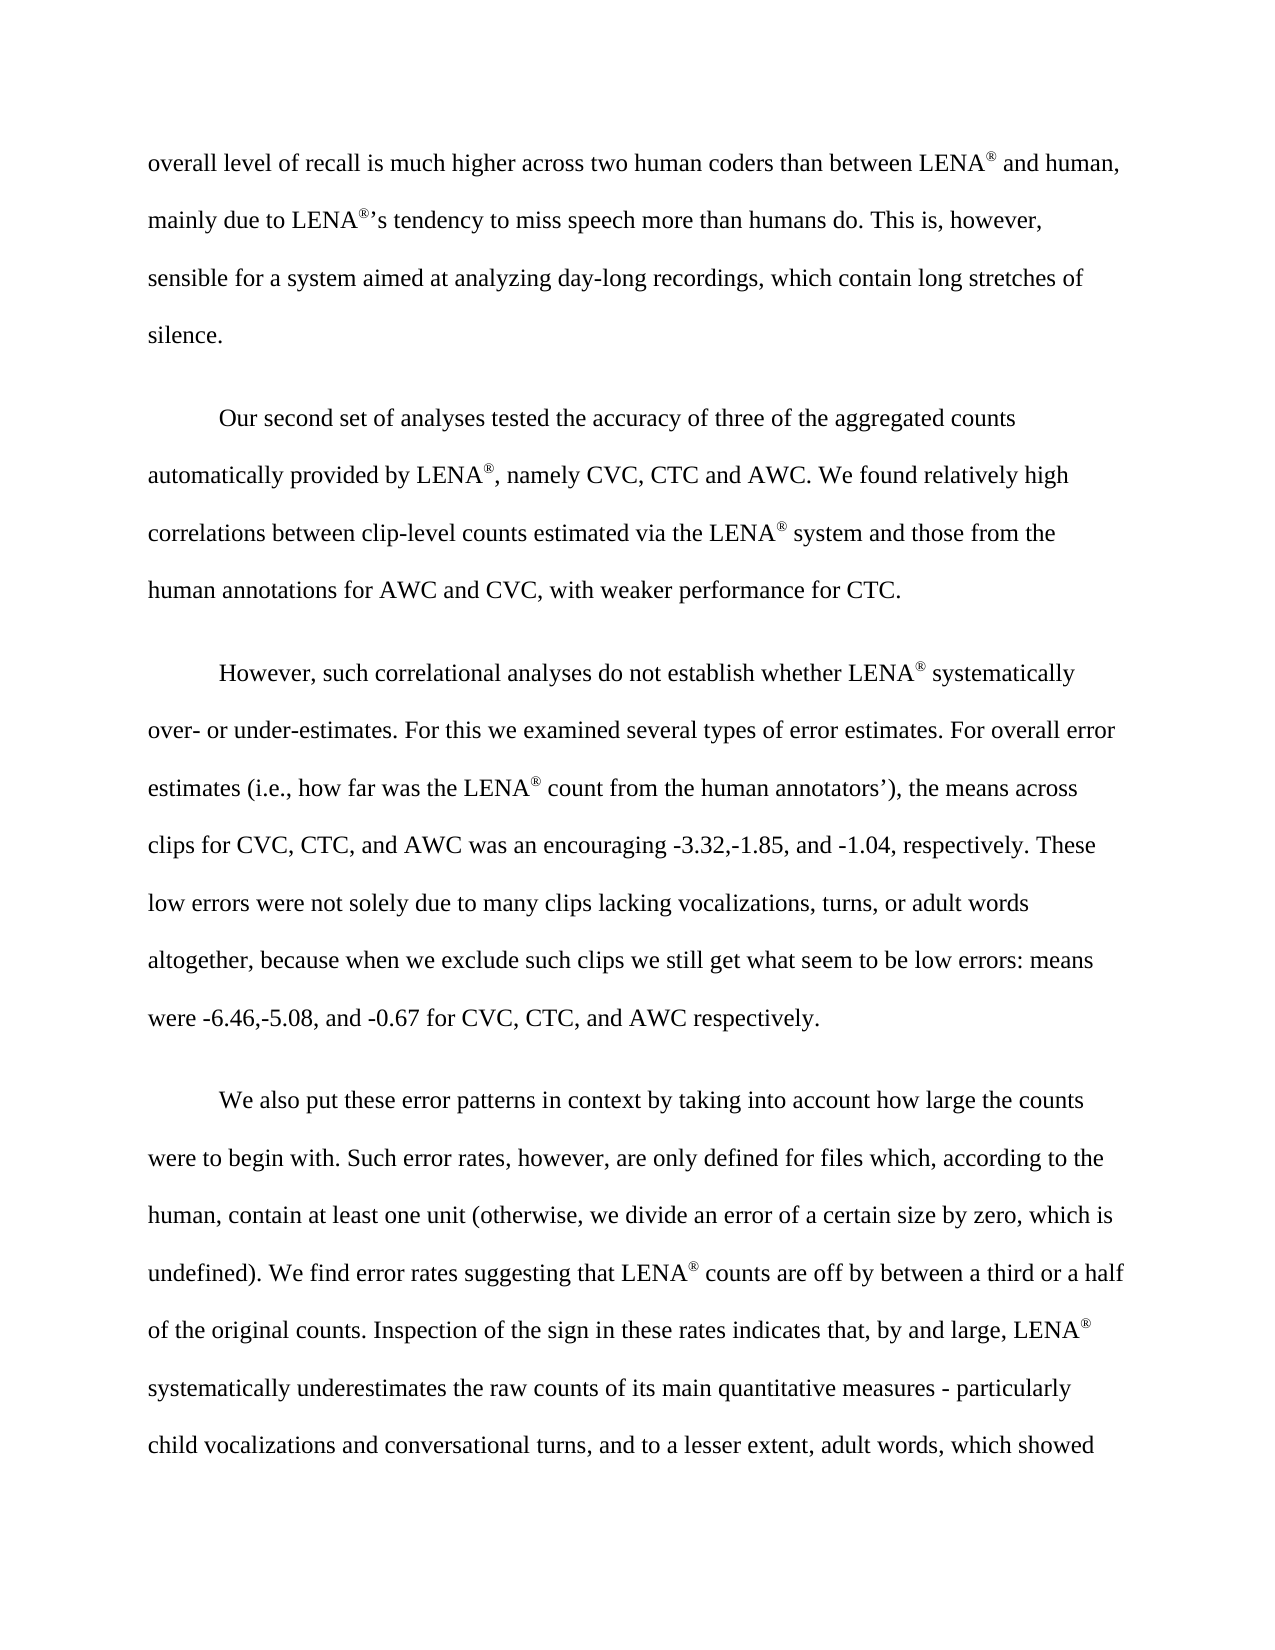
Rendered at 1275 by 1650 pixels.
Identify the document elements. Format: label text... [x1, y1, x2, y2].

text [148, 148, 1127, 349]
text However, such correlational analyses do not establish whether LENA® systematically over- or under-estimates. For this we examined several types of error estimates. For overall error estimates (i.e., how far was the LENA® count from the human annotators’), the means across clips for CVC, CTC, and AWC was an encouraging -3.32,-1.85, and -1.04, respectively. These low errors were not solely due to many clips lacking vocalizations, turns, or adult words altogether, because when we exclude such clips we still get what seem to be low errors: means were -6.46,-5.08, and -0.67 for CVC, CTC, and AWC respectively. [148, 658, 1127, 1031]
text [148, 1085, 1127, 1459]
text Our second set of analyses tested the accuracy of three of the aggregated counts automatically provided by LENA®, namely CVC, CTC and AWC. We found relatively high correlations between clip-level counts estimated via the LENA® system and those from the human annotations for AWC and CVC, with weaker performance for CTC. [148, 403, 1127, 604]
